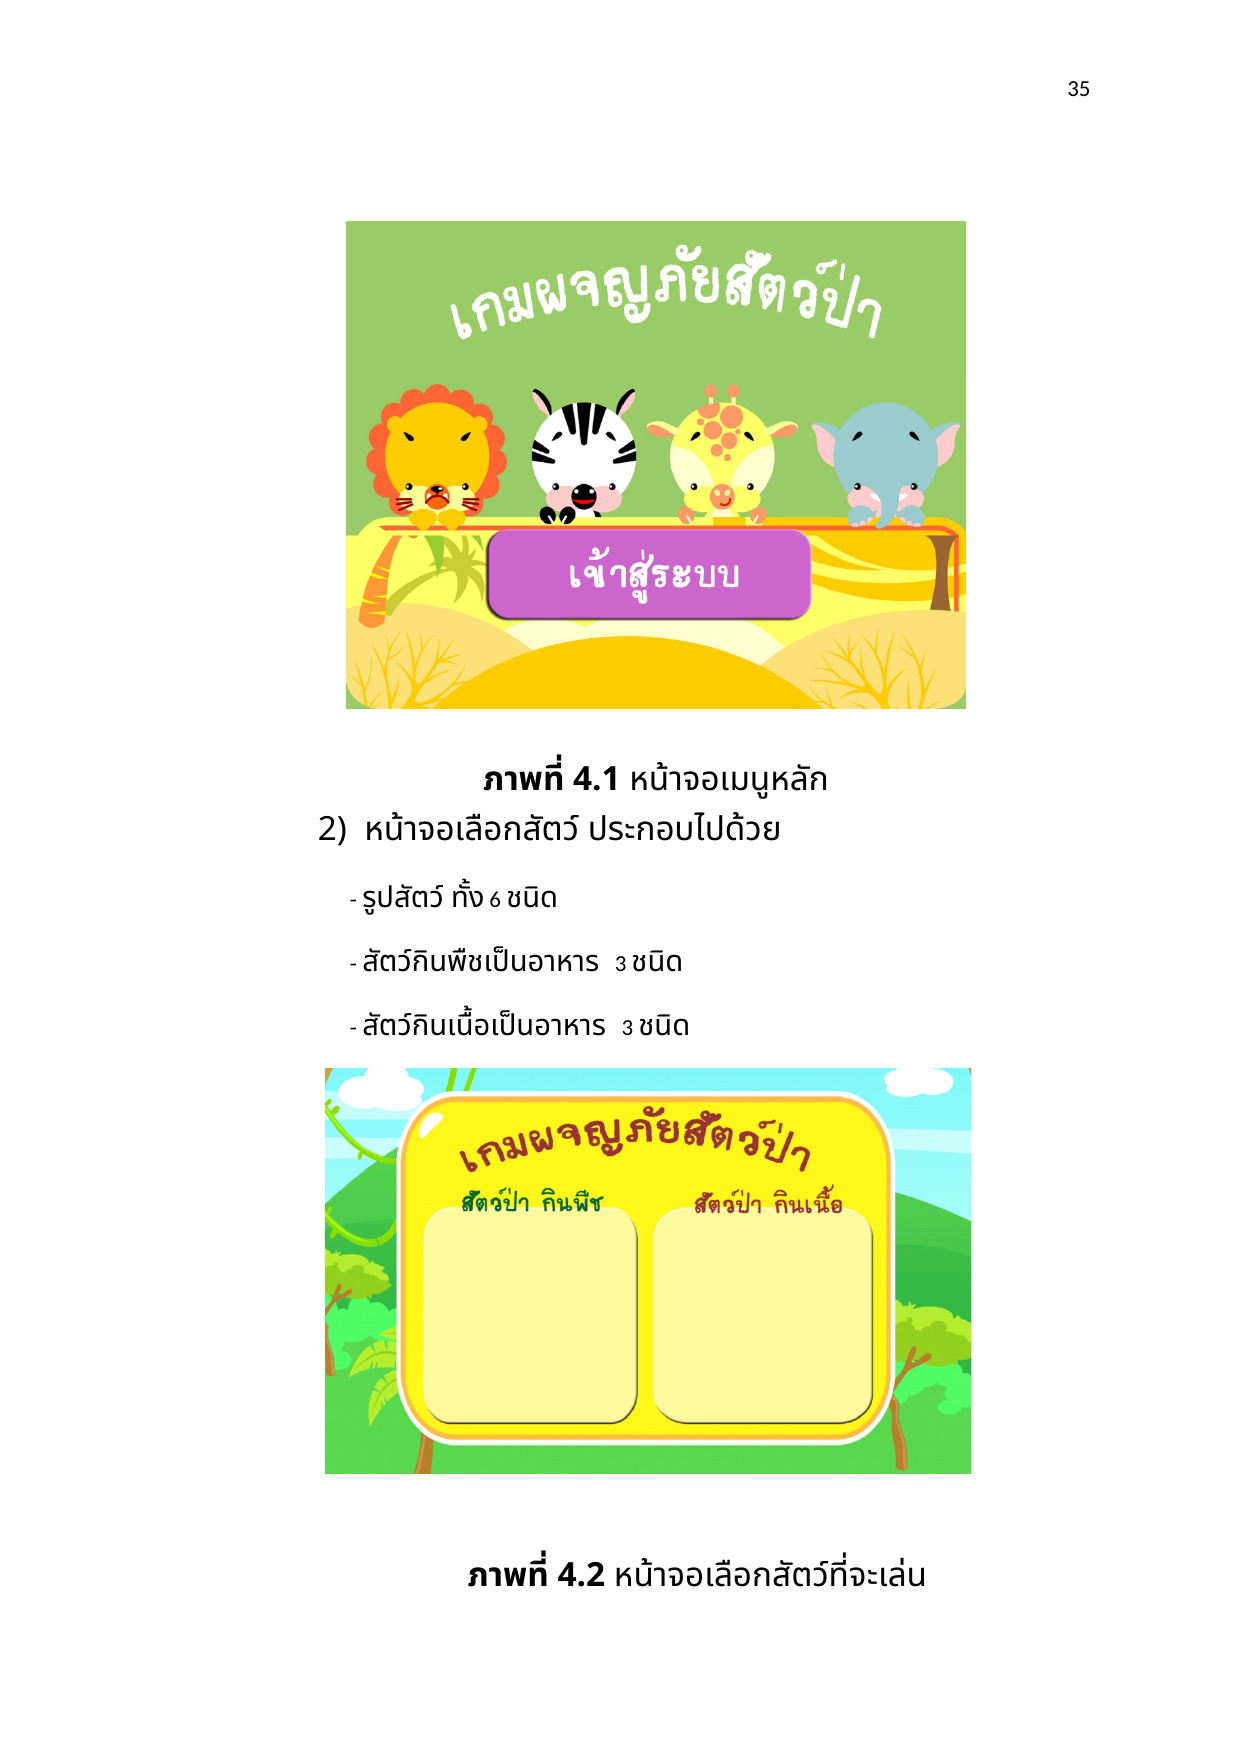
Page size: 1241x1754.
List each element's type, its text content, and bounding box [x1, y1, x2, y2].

picture [345, 221, 967, 709]
text ภาพที่ 4.1 หน้าจอเมนูหลัก [221, 754, 1090, 805]
text - สัตว์กินเนื้อเป็นอาหาร 3 ชนิด [266, 1004, 1090, 1049]
picture [325, 1068, 972, 1474]
text - สัตว์กินพืชเป็นอาหาร 3 ชนิด [266, 940, 1090, 984]
text - รูปสัตว์ ทั้ง6 ชนิด [266, 876, 1090, 920]
text 2) หน้าจอเลือกสัตว์ ประกอบไปด้วย [266, 805, 1090, 856]
